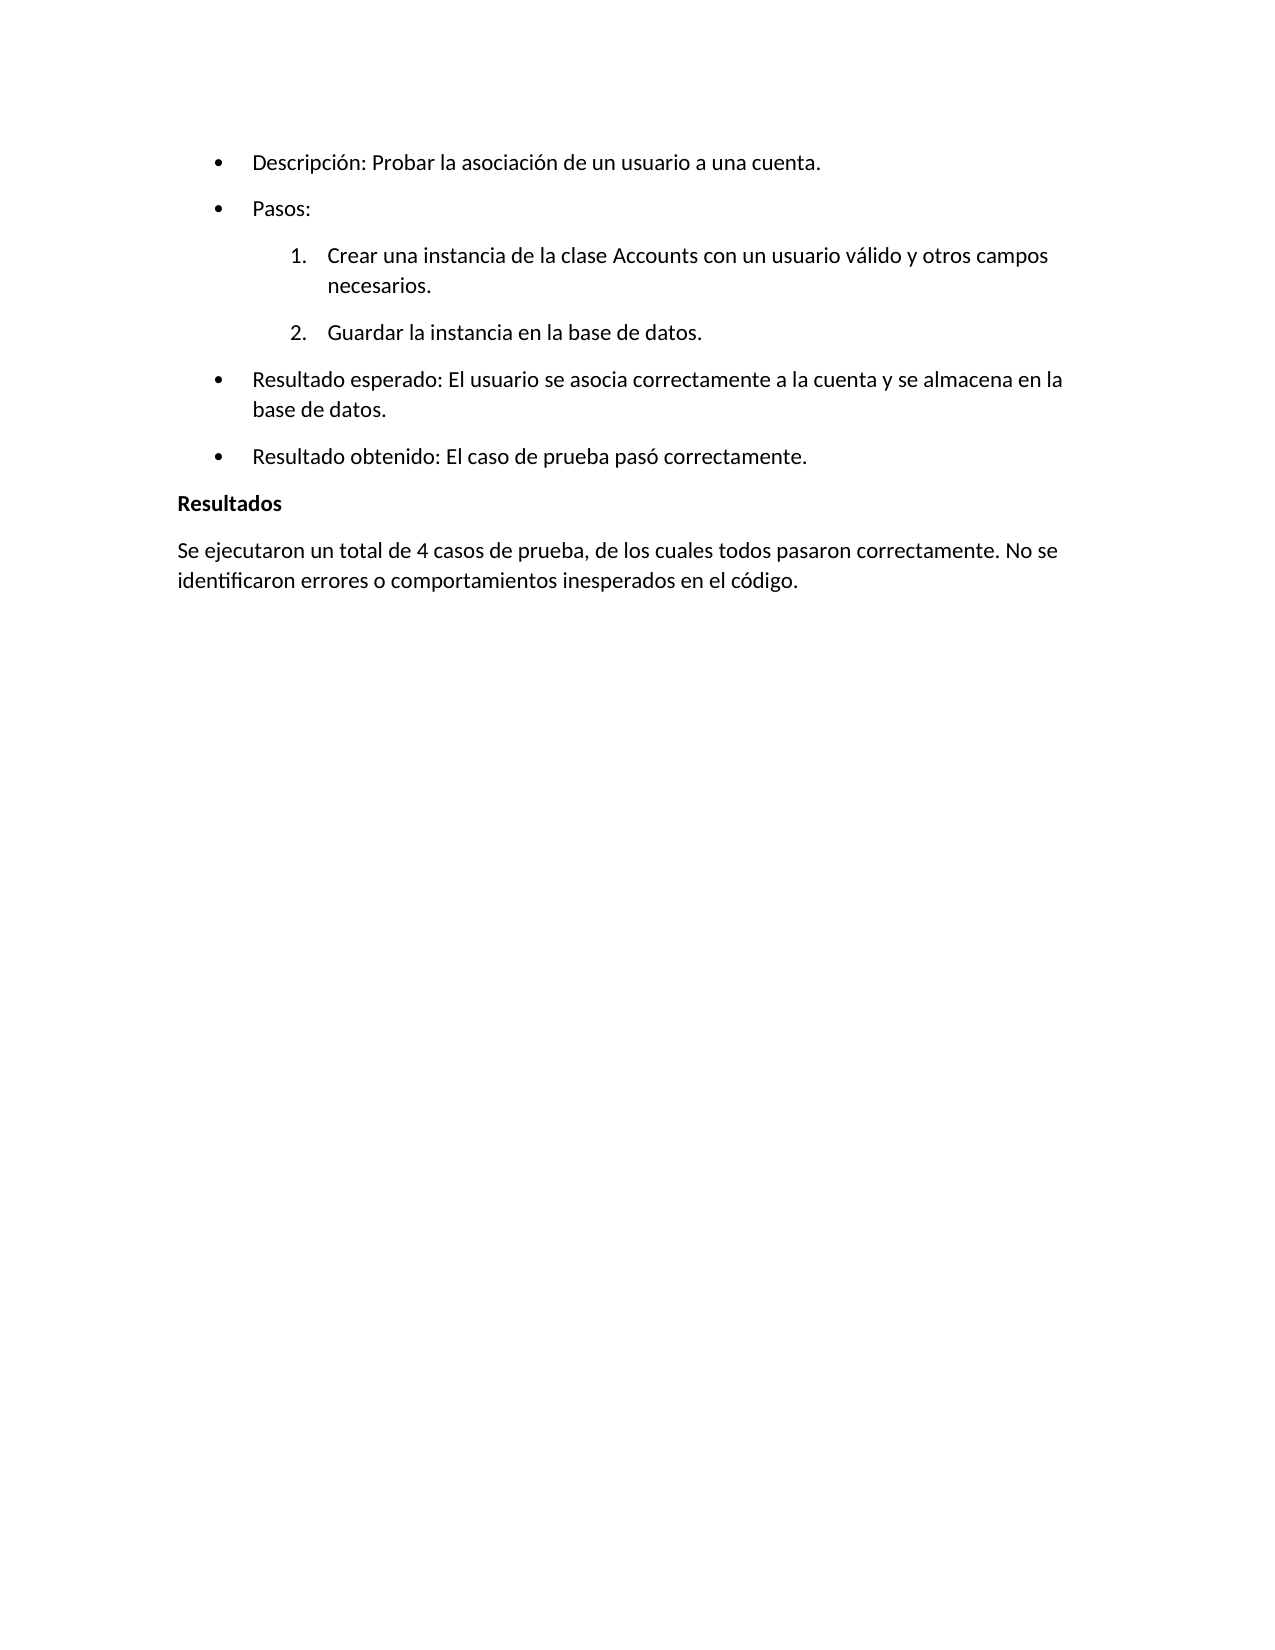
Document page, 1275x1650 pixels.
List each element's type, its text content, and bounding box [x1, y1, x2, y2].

list Pasos: [215, 194, 1098, 222]
list Resultado obtenido: El caso de prueba pasó correctamente. [215, 442, 1098, 470]
list Guardar la instancia en la base de datos. [290, 318, 1098, 346]
text Se ejecutaron un total de 4 casos de prueba, de los cuales todos pasaron correctamente. No se identificaron errores o comportamientos inesperados en el código. [177, 536, 1098, 594]
text Resultados [177, 489, 1098, 517]
list Resultado esperado: El usuario se asocia correctamente a la cuenta y se almacena en la base de datos. [215, 365, 1098, 423]
list Crear una instancia de la clase Accounts con un usuario válido y otros campos necesarios. [290, 241, 1098, 299]
list Descripción: Probar la asociación de un usuario a una cuenta. [215, 148, 1098, 176]
